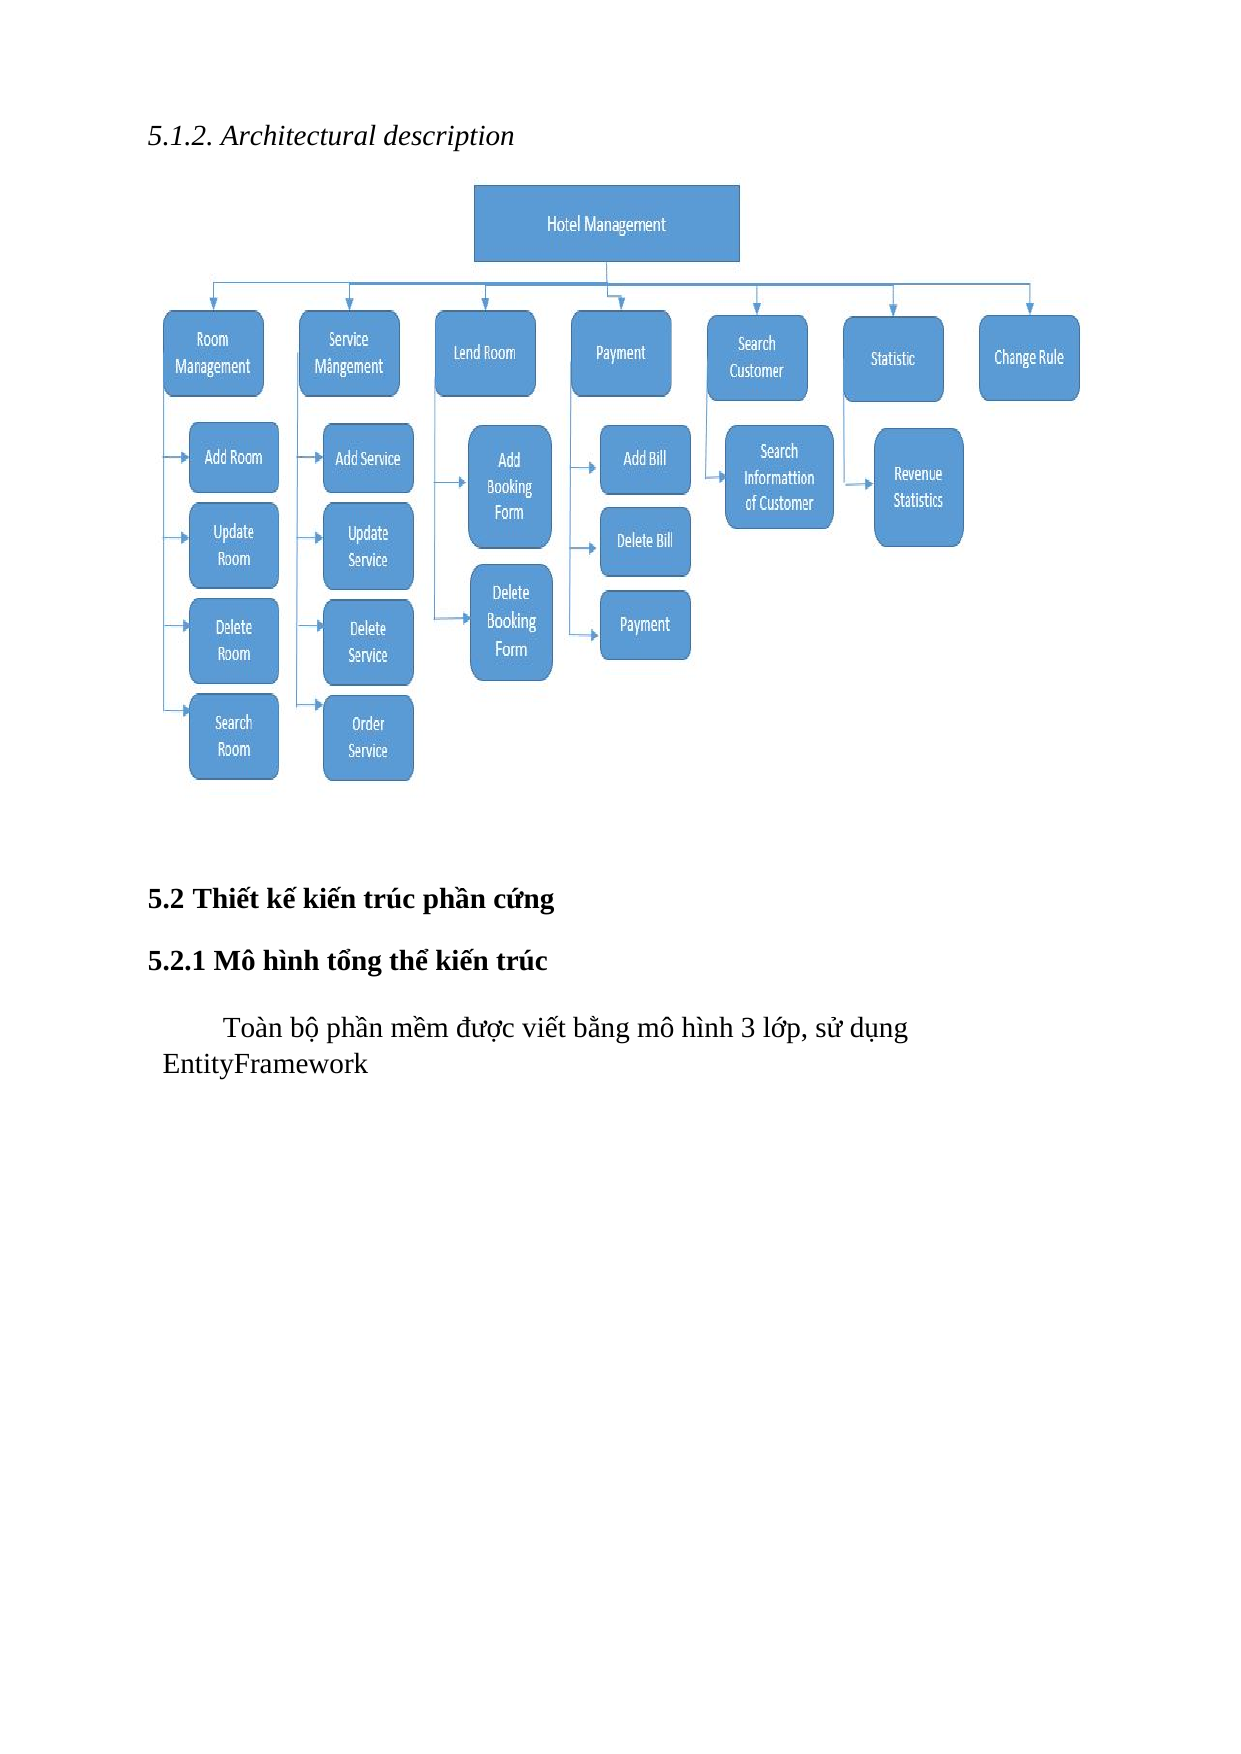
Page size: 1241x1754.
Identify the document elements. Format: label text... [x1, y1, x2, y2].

subtitle 5.1.2. Architectural description [148, 118, 1092, 152]
list Thiết kế kiến trúc phần cứng [148, 881, 1092, 914]
text 5.2.1 Mô hình tổng thể kiến trúc [148, 943, 1092, 976]
text Toàn bộ phần mềm được viết bằng mô hình 3 lớp, sử dụng EntityFramework [162, 1010, 1092, 1079]
picture [147, 154, 1092, 810]
